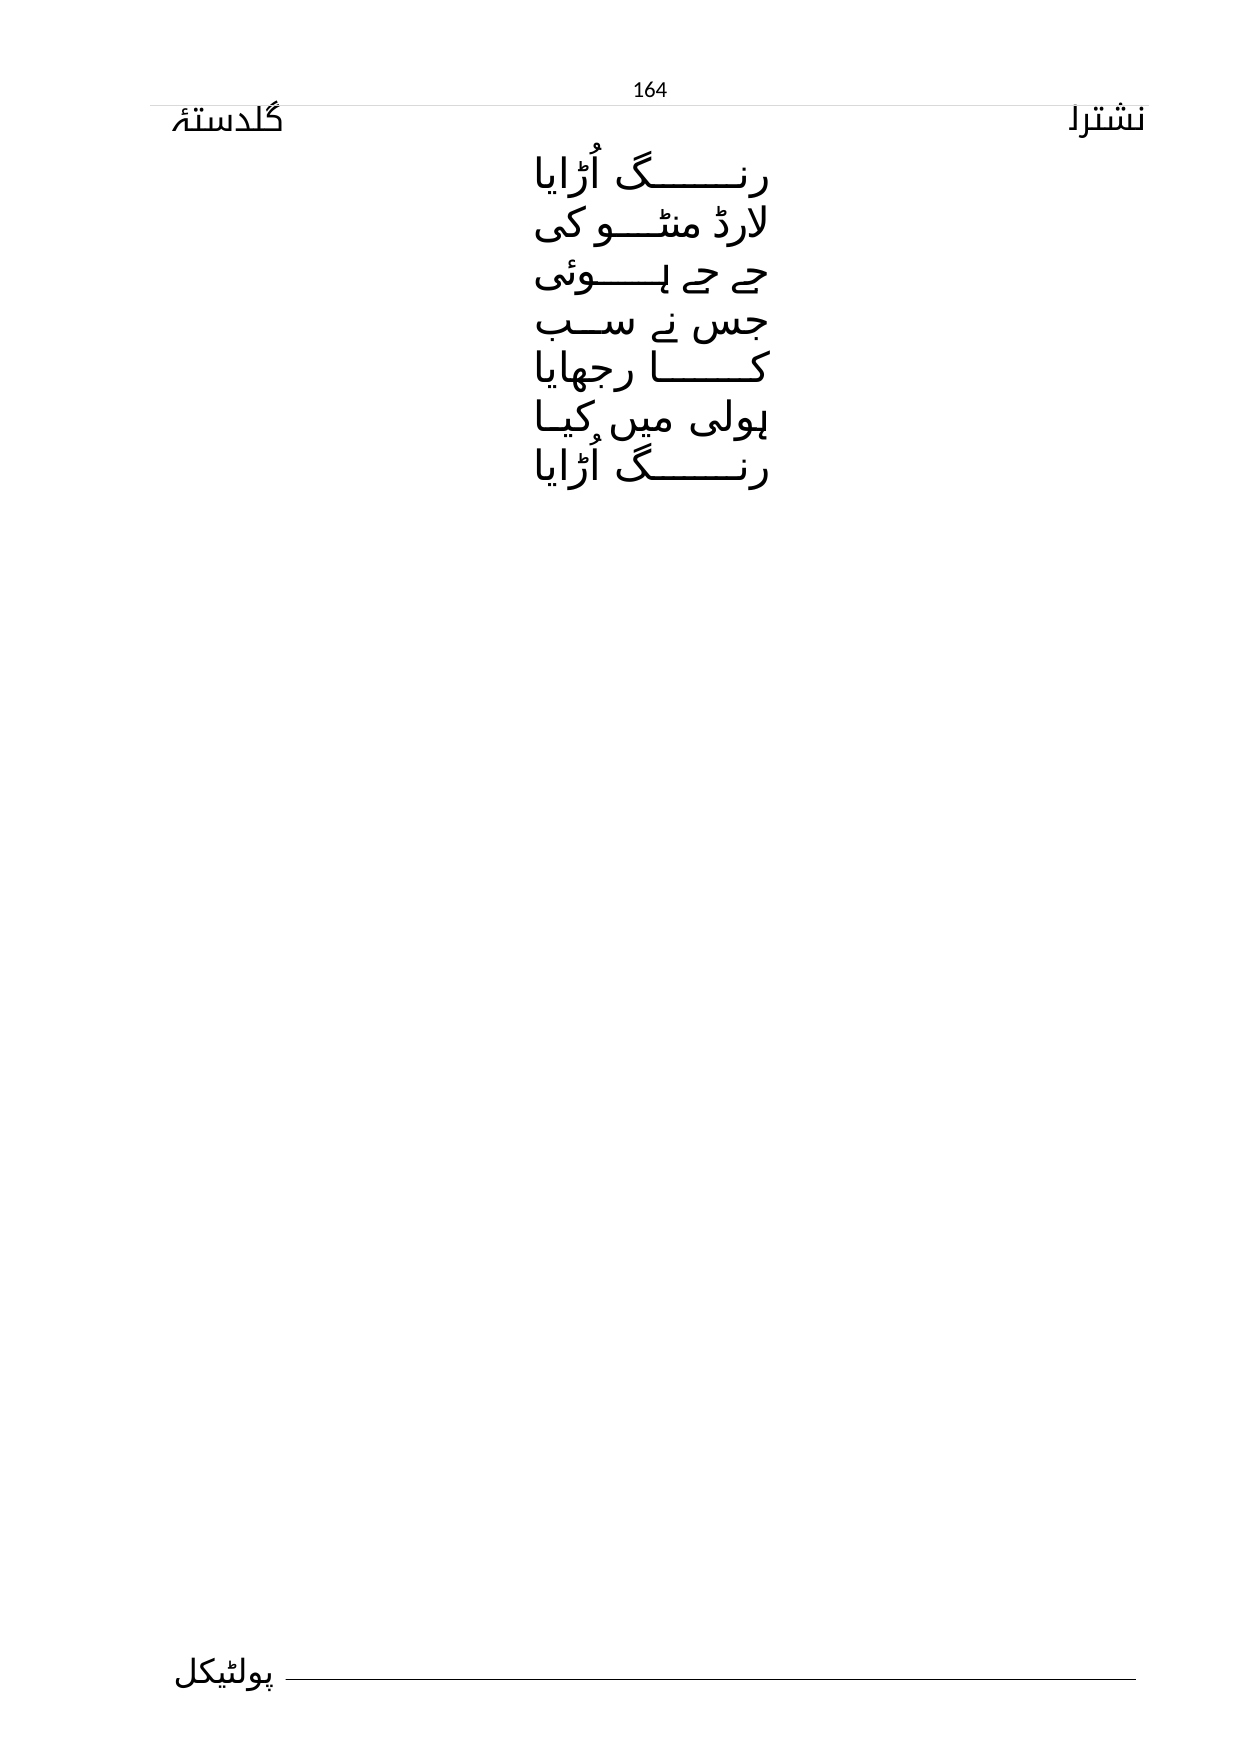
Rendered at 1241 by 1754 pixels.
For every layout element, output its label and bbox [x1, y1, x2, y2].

text [534, 150, 770, 547]
